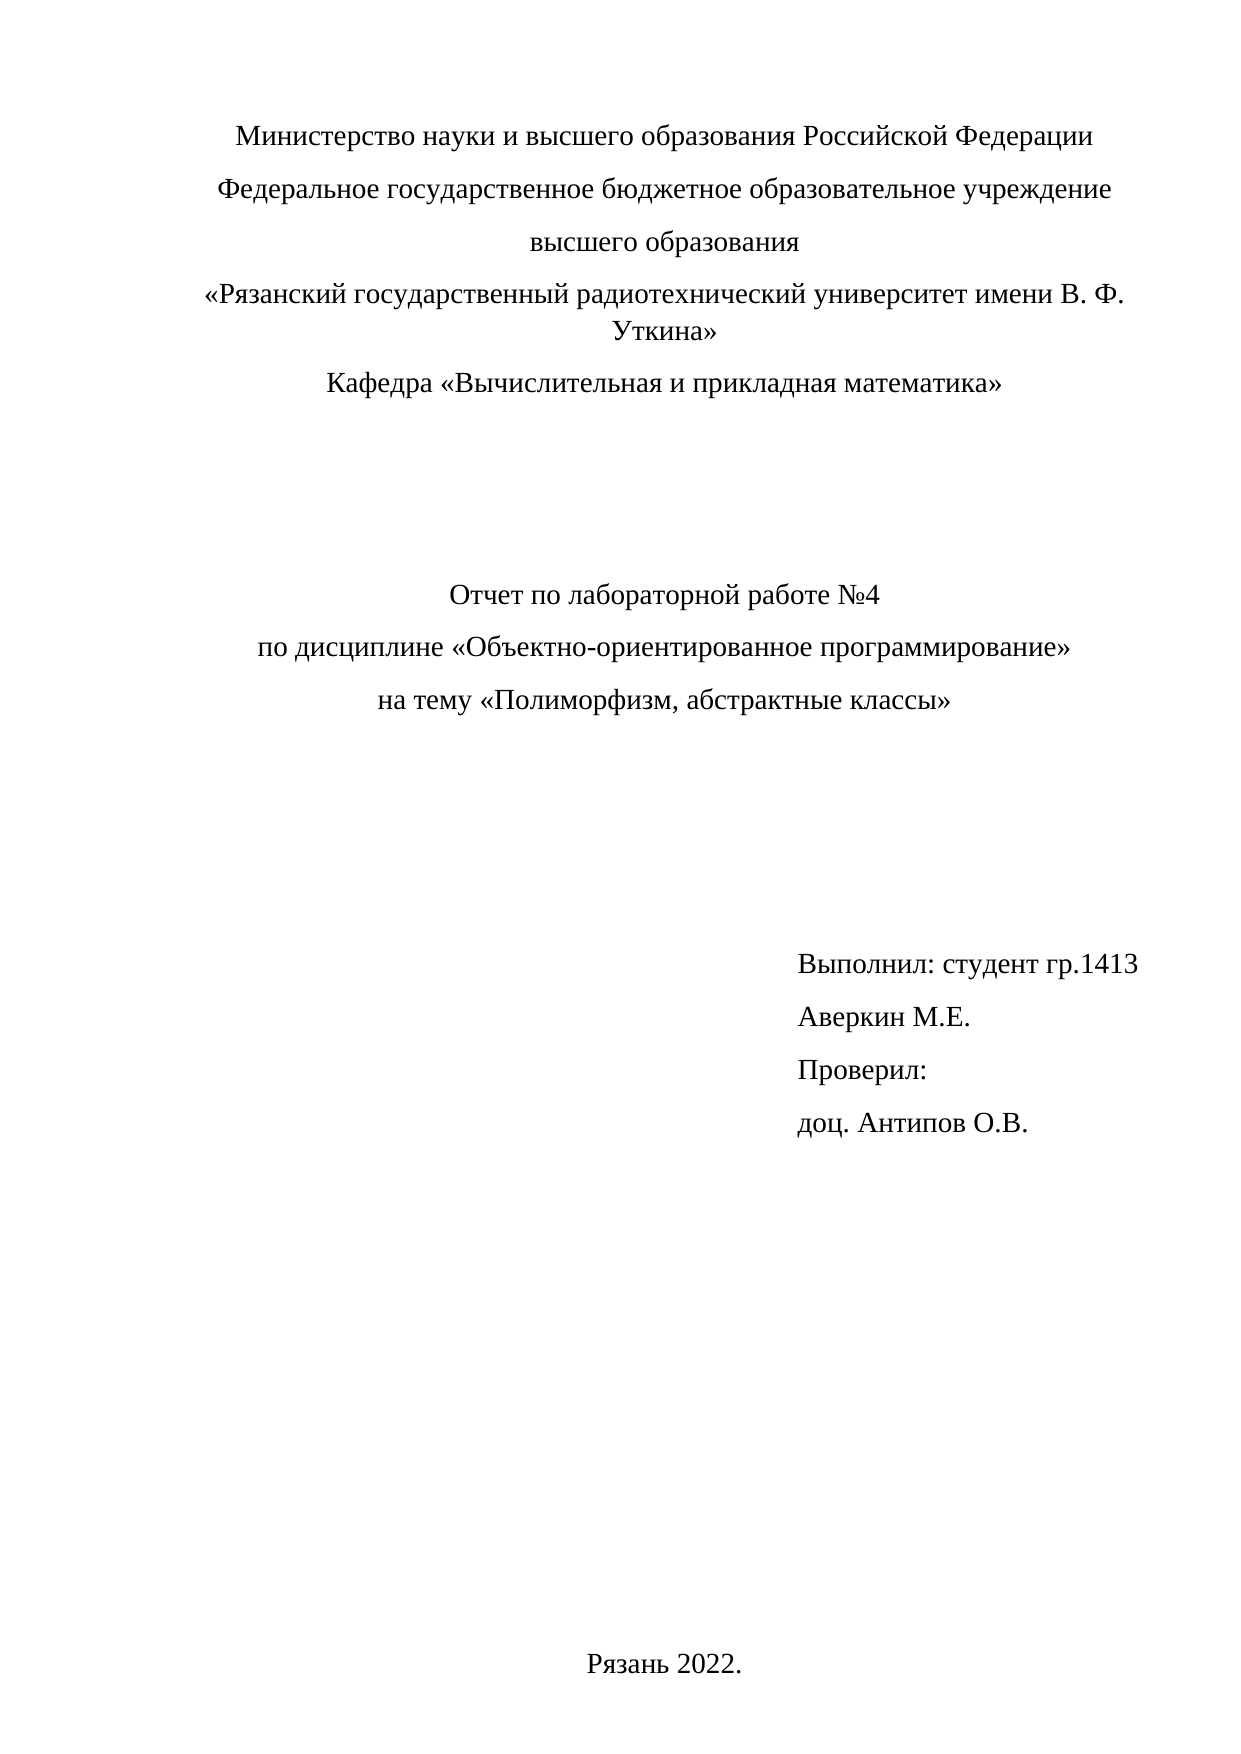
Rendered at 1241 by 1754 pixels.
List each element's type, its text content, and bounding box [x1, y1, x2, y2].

text на тему «Полиморфизм, абстрактные классы» [177, 682, 1152, 716]
text по дисциплине «Объектно-ориентированное программирование» [177, 629, 1152, 663]
text высшего образования [177, 224, 1152, 257]
text Аверкин М.Е. [797, 999, 1152, 1033]
text Проверил: [797, 1052, 1152, 1086]
text доц. Антипов О.В. [797, 1105, 1152, 1138]
text Федеральное государственное бюджетное образовательное учреждение [177, 171, 1152, 204]
text Министерство науки и высшего образования Российской Федерации [177, 118, 1152, 152]
text «Рязанский государственный радиотехнический университет имени В. Ф. Уткина» [177, 277, 1152, 346]
text Выполнил: студент гр.1413 [797, 946, 1152, 980]
text Кафедра «Вычислительная и прикладная математика» [177, 366, 1152, 399]
text Отчет по лабораторной работе №4 [177, 577, 1152, 610]
